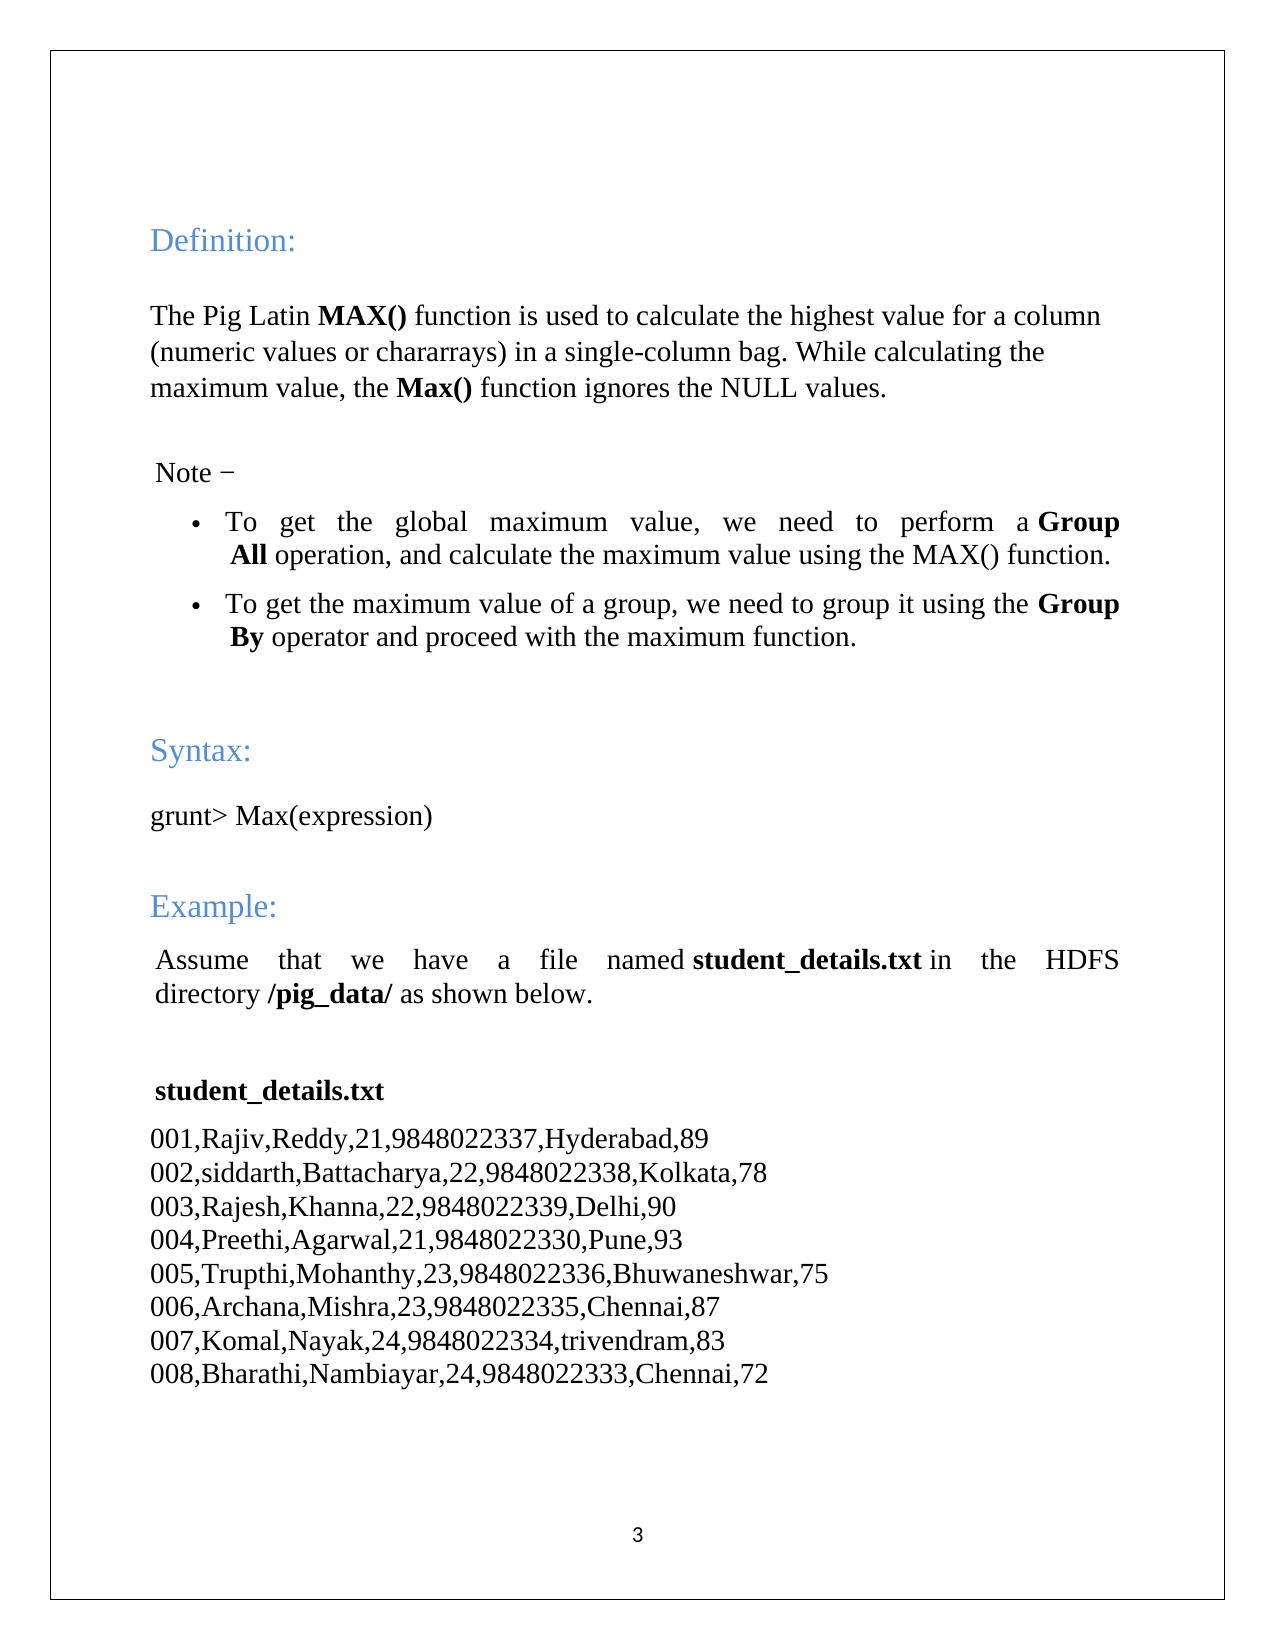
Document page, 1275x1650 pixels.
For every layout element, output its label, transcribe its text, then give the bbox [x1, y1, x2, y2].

text 003,Rajesh,Khanna,22,9848022339,Delhi,90 [150, 1189, 1125, 1222]
text 002,siddarth,Battacharya,22,9848022338,Kolkata,78 [150, 1155, 1125, 1189]
text 001,Rajiv,Reddy,21,9848022337,Hyderabad,89 [150, 1122, 1125, 1155]
text Assume that we have a file named student_details.txt in the HDFS directory /pig_data/ as shown below. [155, 942, 1120, 1009]
list To get the global maximum value, we need to perform a Group All operation, and calculate the maximum value using the MAX() function. [192, 504, 1120, 571]
subtitle Example: [150, 886, 1125, 924]
text 005,Trupthi,Mohanthy,23,9848022336,Bhuwaneshwar,75 [150, 1256, 1125, 1289]
text Syntax: [150, 731, 1125, 769]
text student_details.txt [155, 1073, 1120, 1107]
list To get the maximum value of a group, we need to group it using the Group By operator and proceed with the maximum function. [192, 586, 1120, 653]
text 004,Preethi,Agarwal,21,9848022330,Pune,93 [150, 1222, 1125, 1256]
text 007,Komal,Nayak,24,9848022334,trivendram,83 [150, 1323, 1125, 1356]
text Note − [155, 455, 1120, 489]
text Definition: [150, 221, 1125, 259]
text 006,Archana,Mishra,23,9848022335,Chennai,87 [150, 1289, 1125, 1323]
text grunt> Max(expression) [150, 798, 1125, 832]
text The Pig Latin MAX() function is used to calculate the highest value for a column (numeric values or chararrays) in a single-column bag. While calculating the maximum value, the Max() function ignores the NULL values. [150, 298, 1125, 404]
text 008,Bharathi,Nambiayar,24,9848022333,Chennai,72 [150, 1356, 1125, 1390]
